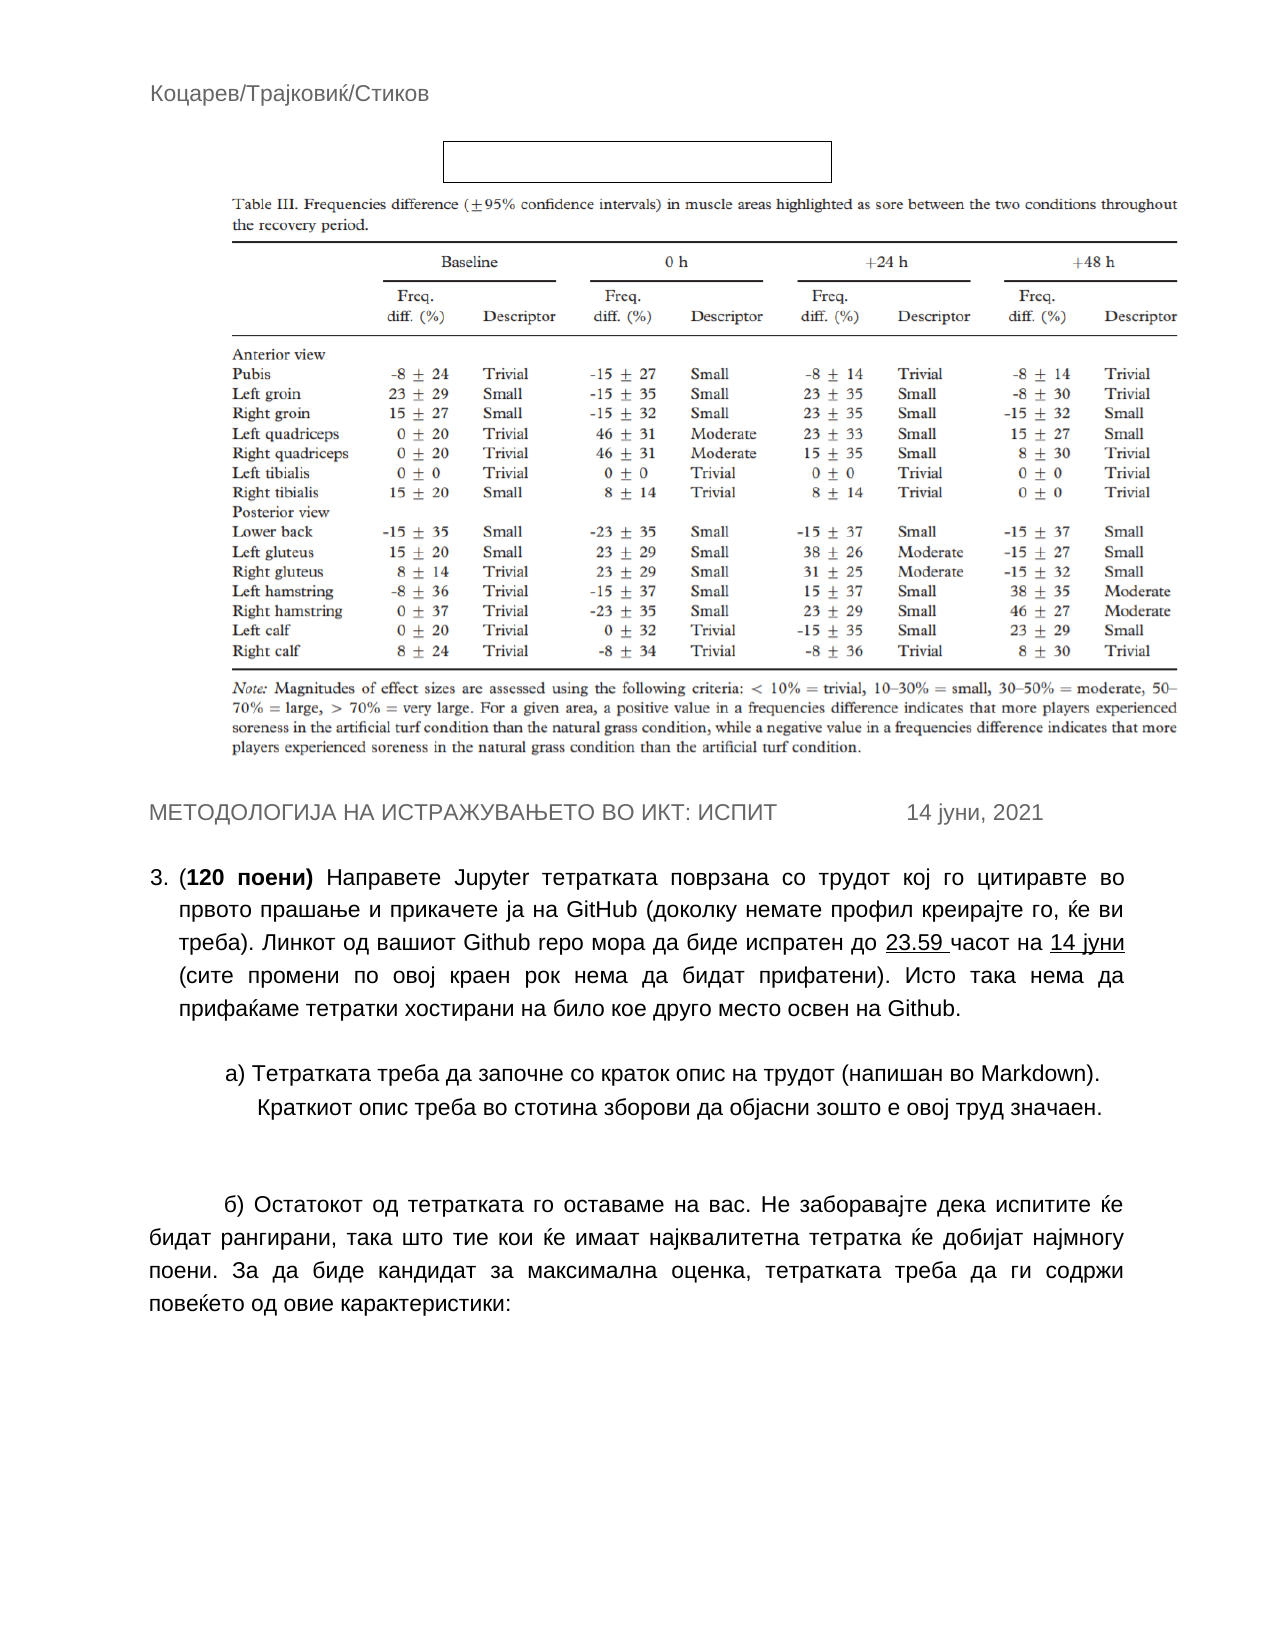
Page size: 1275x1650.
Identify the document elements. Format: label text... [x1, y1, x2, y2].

subtitle МЕТОДОЛОГИЈА НА ИСТРАЖУВАЊЕТО ВО ИКТ: ИСПИТ 14 јуни, 2021 [148, 798, 1125, 825]
text Краткиот опис треба во стотина зборови да објасни зошто е овој труд значаен. [257, 1094, 1125, 1121]
picture [223, 192, 1199, 761]
text а) Тетратката треба да започне со краток опис на трудот (напишан во Markdown). [225, 1060, 1125, 1086]
list (120 поени) Направете Jupyter тетратката поврзана со трудот кој го цитиравте во првото прашање и прикачете ја на GitHub (доколку немате профил креирајте го, ќе ви треба). Линкот од вашиот Github repo мора да биде испратен до 23.59 часот на 14 јуни (сите промени по овој краен рок нема да бидат прифатени). Исто така нема да прифаќаме тетратки хостирани на било кое друго место освен на Github. [150, 863, 1125, 1022]
text б) Остатокот од тетратката го оставаме на вас. Не заборавајте дека испитите ќе бидат рангирани, така што тие кои ќе имаат најквалитетна тетратка ќе добијат најмногу поени. За да биде кандидат за максимална оценка, тетратката треба да ги содржи повеќето од овие карактеристики: [148, 1191, 1125, 1316]
